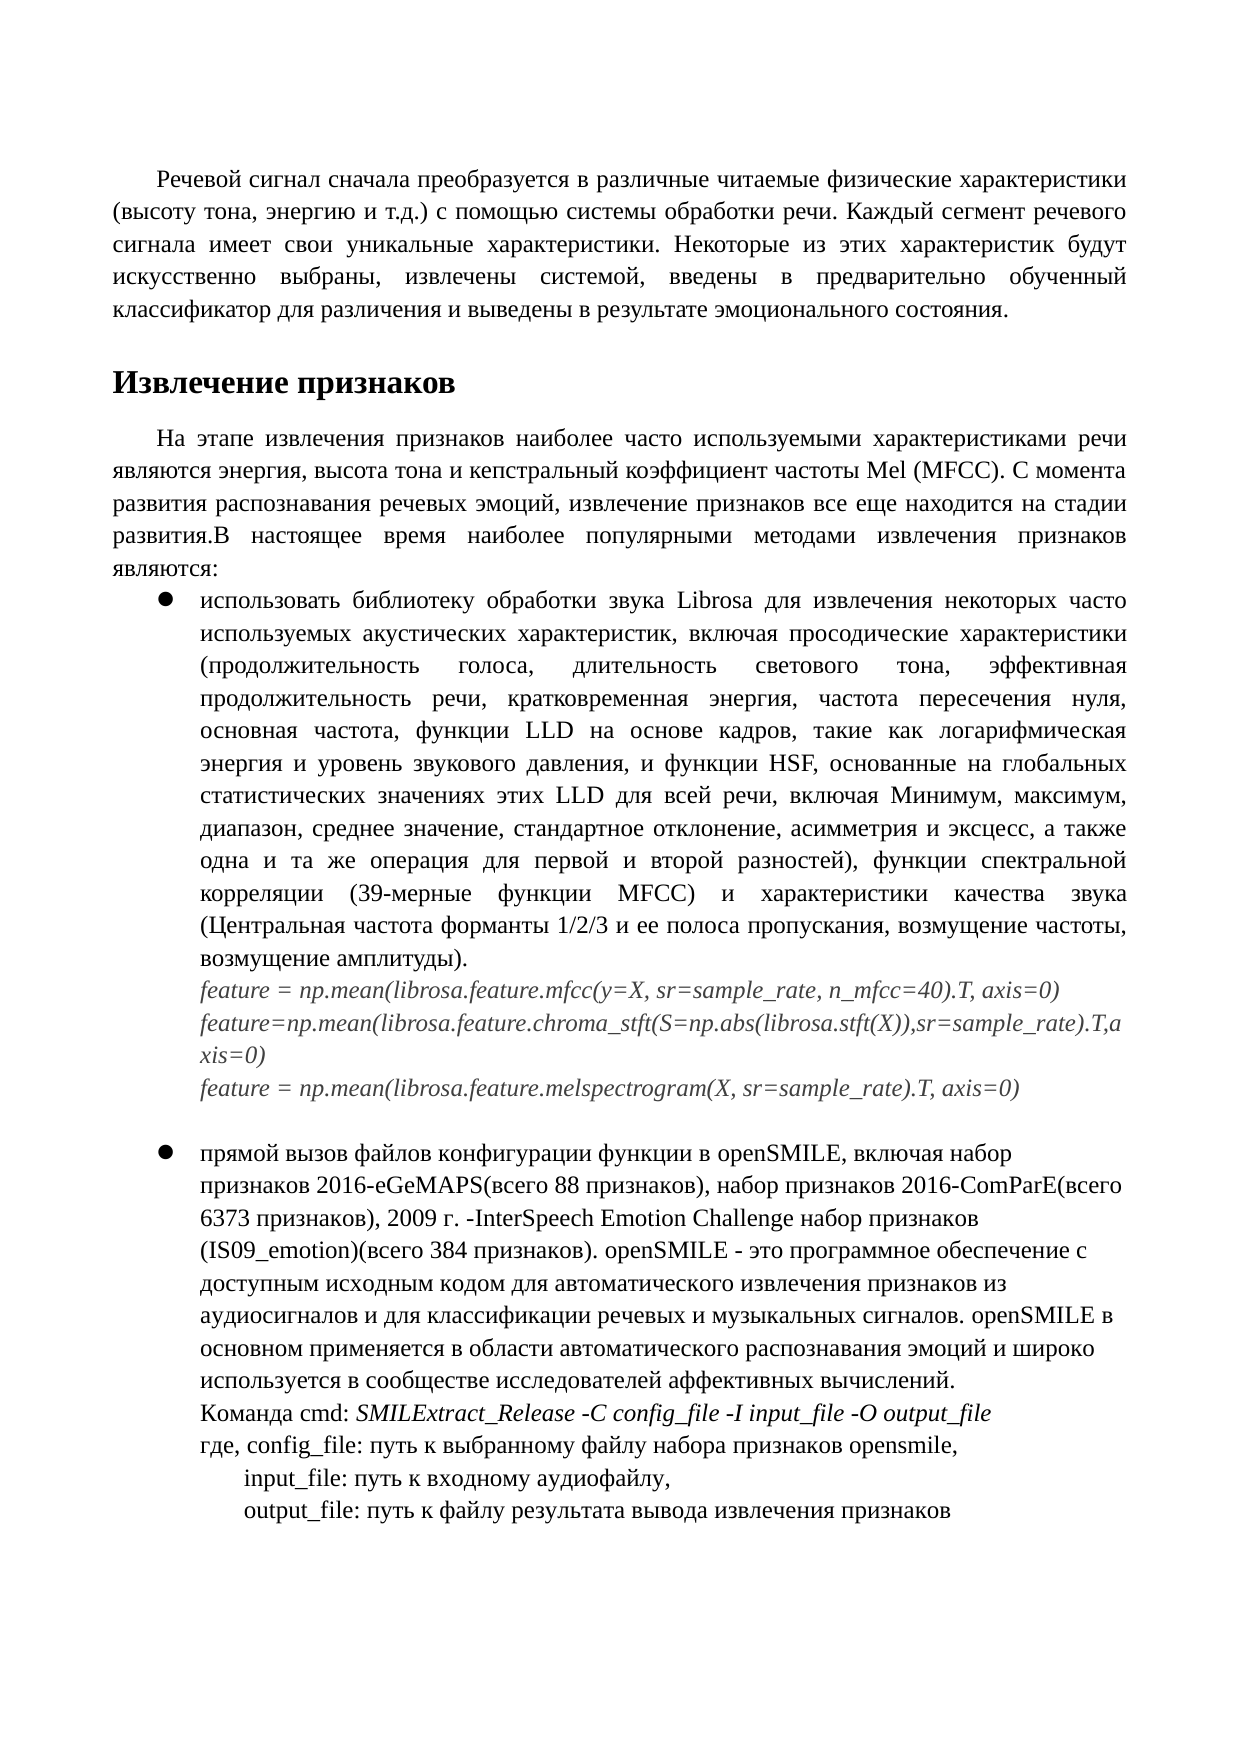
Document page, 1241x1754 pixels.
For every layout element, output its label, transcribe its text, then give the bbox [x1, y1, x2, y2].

text Речевой сигнал сначала преобразуется в различные читаемые физические характеристики (высоту тона, энергию и т.д.) с помощью системы обработки речи. Каждый сегмент речевого сигнала имеет свои уникальные характеристики. Некоторые из этих характеристик будут искусственно выбраны, извлечены системой, введены в предварительно обученный классификатор для различения и выведены в результате эмоционального состояния. [112, 162, 1128, 324]
list прямой вызов файлов конфигурации функции в openSMILE, включая набор признаков 2016-eGeMAPS(всего 88 признаков), набор признаков 2016-ComParE(всего 6373 признаков), 2009 г. -InterSpeech Emotion Challenge набор признаков (IS09_emotion)(всего 384 признаков). openSMILE - это программное обеспечение с доступным исходным кодом для автоматического извлечения признаков из аудиосигналов и для классификации речевых и музыкальных сигналов. openSMILE в основном применяется в области автоматического распознавания эмоций и широко используется в сообществе исследователей аффективных вычислений. [156, 1136, 1128, 1396]
text output_file: путь к файлу результата вывода извлечения признаков [200, 1493, 1128, 1526]
list использовать библиотеку обработки звука Librosa для извлечения некоторых часто используемых акустических характеристик, включая просодические характеристики (продолжительность голоса, длительность светового тона, эффективная продолжительность речи, кратковременная энергия, частота пересечения нуля, основная частота, функции LLD на основе кадров, такие как логарифмическая энергия и уровень звукового давления, и функции HSF, основанные на глобальных статистических значениях этих LLD для всей речи, включая Минимум, максимум, диапазон, среднее значение, стандартное отклонение, асимметрия и эксцесс, а также одна и та же операция для первой и второй разностей), функции спектральной корреляции (39-мерные функции MFCC) и характеристики качества звука (Центральная частота форманты 1/2/3 и ее полоса пропускания, возмущение частоты, возмущение амплитуды). [156, 583, 1128, 973]
text input_file: путь к входному аудиофайлу, [200, 1461, 1128, 1493]
list feature = np.mean(librosa.feature.mfcc(y=X, sr=sample_rate, n_mfcc=40).T, axis=0) [200, 973, 1128, 1006]
list feature = np.mean(librosa.feature.melspectrogram(X, sr=sample_rate).T, axis=0) [200, 1071, 1128, 1103]
text Команда cmd: SMILExtract_Release -C config_file -I input_file -O output_file [200, 1396, 1128, 1428]
text где, config_file: путь к выбранному файлу набора признаков opensmile, [200, 1428, 1128, 1461]
title Извлечение признаков [112, 349, 1128, 414]
list feature=np.mean(librosa.feature.chroma_stft(S=np.abs(librosa.stft(X)),sr=sample_rate).T,axis=0) [200, 1006, 1128, 1071]
text На этапе извлечения признаков наиболее часто используемыми характеристиками речи являются энергия, высота тона и кепстральный коэффициент частоты Mel (MFCC). С момента развития распознавания речевых эмоций, извлечение признаков все еще находится на стадии развития.В настоящее время наиболее популярными методами извлечения признаков являются: [112, 421, 1128, 583]
